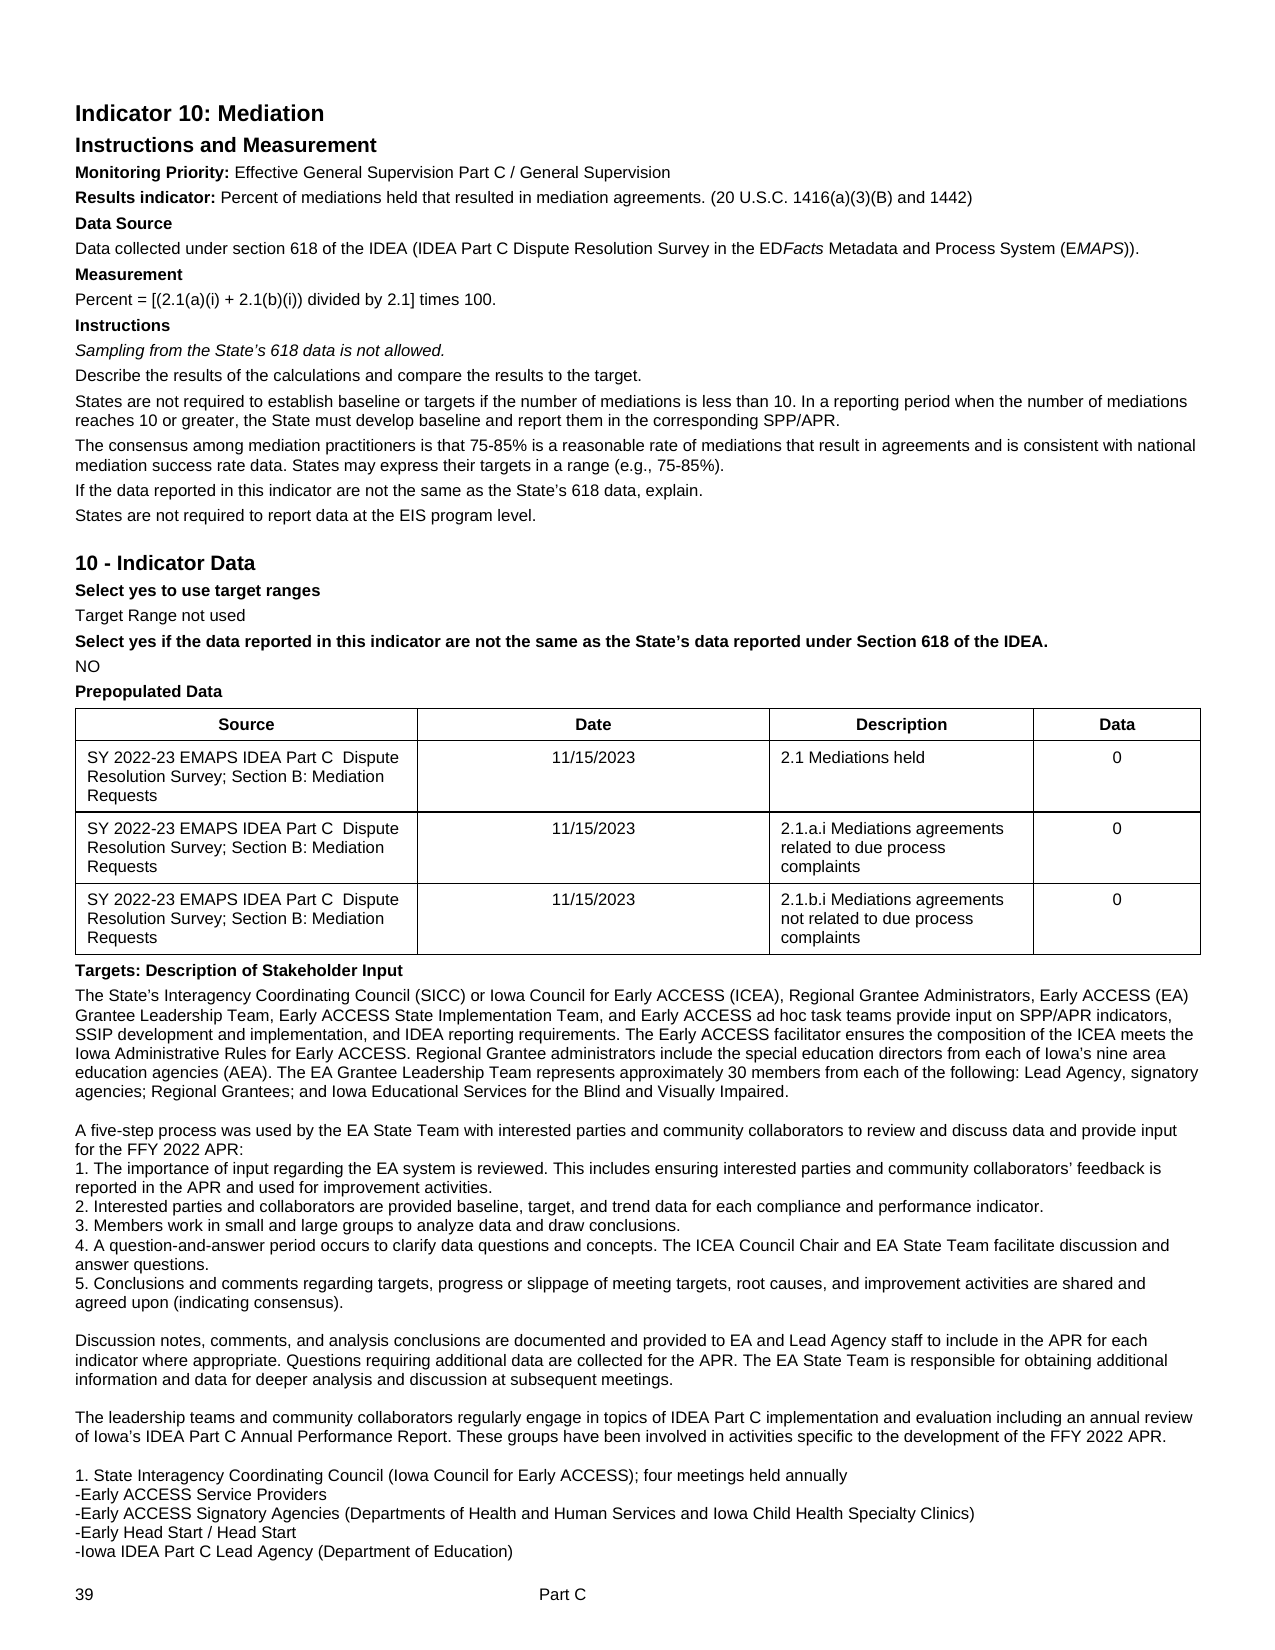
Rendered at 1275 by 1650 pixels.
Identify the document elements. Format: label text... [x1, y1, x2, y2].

table_header Source [76, 709, 417, 740]
table_cell 2.1.a.i Mediations agreements related to due process complaints [770, 813, 1033, 882]
table_cell 11/15/2023 [418, 741, 769, 811]
table_cell 2.1 Mediations held [770, 741, 1033, 811]
text NO [75, 657, 1200, 676]
text Targets: Description of Stakeholder Input [75, 961, 1200, 980]
table_cell SY 2022-23 EMAPS IDEA Part C Dispute Resolution Survey; Section B: Mediation Requests [76, 741, 417, 811]
text Target Range not used [75, 606, 1200, 625]
text Sampling from the State’s 618 data is not allowed. [75, 341, 1200, 360]
text Prepopulated Data [75, 682, 1200, 701]
text Select yes to use target ranges [75, 581, 1200, 600]
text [75, 986, 1200, 1561]
table_cell 2.1.b.i Mediations agreements not related to due process complaints [770, 884, 1033, 953]
table_header Description [770, 709, 1033, 740]
table_header Data [1034, 709, 1200, 740]
text Describe the results of the calculations and compare the results to the target. [75, 366, 1200, 385]
text Data Source [75, 214, 1200, 233]
text Results indicator: Percent of mediations held that resulted in mediation agreements. (20 U.S.C. 1416(a)(3)(B) and 1442) [75, 188, 1200, 207]
text Instructions [75, 315, 1200, 334]
subtitle Indicator 10: Mediation [75, 100, 1200, 126]
text The consensus among mediation practitioners is that 75-85% is a reasonable rate of mediations that result in agreements and is consistent with national mediation success rate data. States may express their targets in a range (e.g., 75-85%). [75, 436, 1200, 474]
text Monitoring Priority: Effective General Supervision Part C / General Supervision [75, 163, 1200, 182]
table_cell 11/15/2023 [418, 813, 769, 882]
text If the data reported in this indicator are not the same as the State’s 618 data, explain. [75, 481, 1200, 500]
text Select yes if the data reported in this indicator are not the same as the State’s data reported under Section 618 of the IDEA. [75, 631, 1200, 651]
table_cell 0 [1034, 884, 1200, 953]
subtitle 10 - Indicator Data [75, 550, 1200, 574]
text Percent = [(2.1(a)(i) + 2.1(b)(i)) divided by 2.1] times 100. [75, 290, 1200, 309]
text States are not required to establish baseline or targets if the number of mediations is less than 10. In a reporting period when the number of mediations reaches 10 or greater, the State must develop baseline and report them in the corresponding SPP/APR. [75, 392, 1200, 430]
table_cell SY 2022-23 EMAPS IDEA Part C Dispute Resolution Survey; Section B: Mediation Requests [76, 813, 417, 882]
text Instructions and Measurement [75, 133, 1200, 157]
text Data collected under section 618 of the IDEA (IDEA Part C Dispute Resolution Survey in the EDFacts Metadata and Process System (EMAPS)). [75, 239, 1200, 258]
text States are not required to report data at the EIS program level. [75, 506, 1200, 525]
text Measurement [75, 264, 1200, 284]
table_cell 0 [1034, 813, 1200, 882]
table_header Date [418, 709, 769, 740]
table_cell 0 [1034, 741, 1200, 811]
table_cell SY 2022-23 EMAPS IDEA Part C Dispute Resolution Survey; Section B: Mediation Requests [76, 884, 417, 953]
table_cell 11/15/2023 [418, 884, 769, 953]
